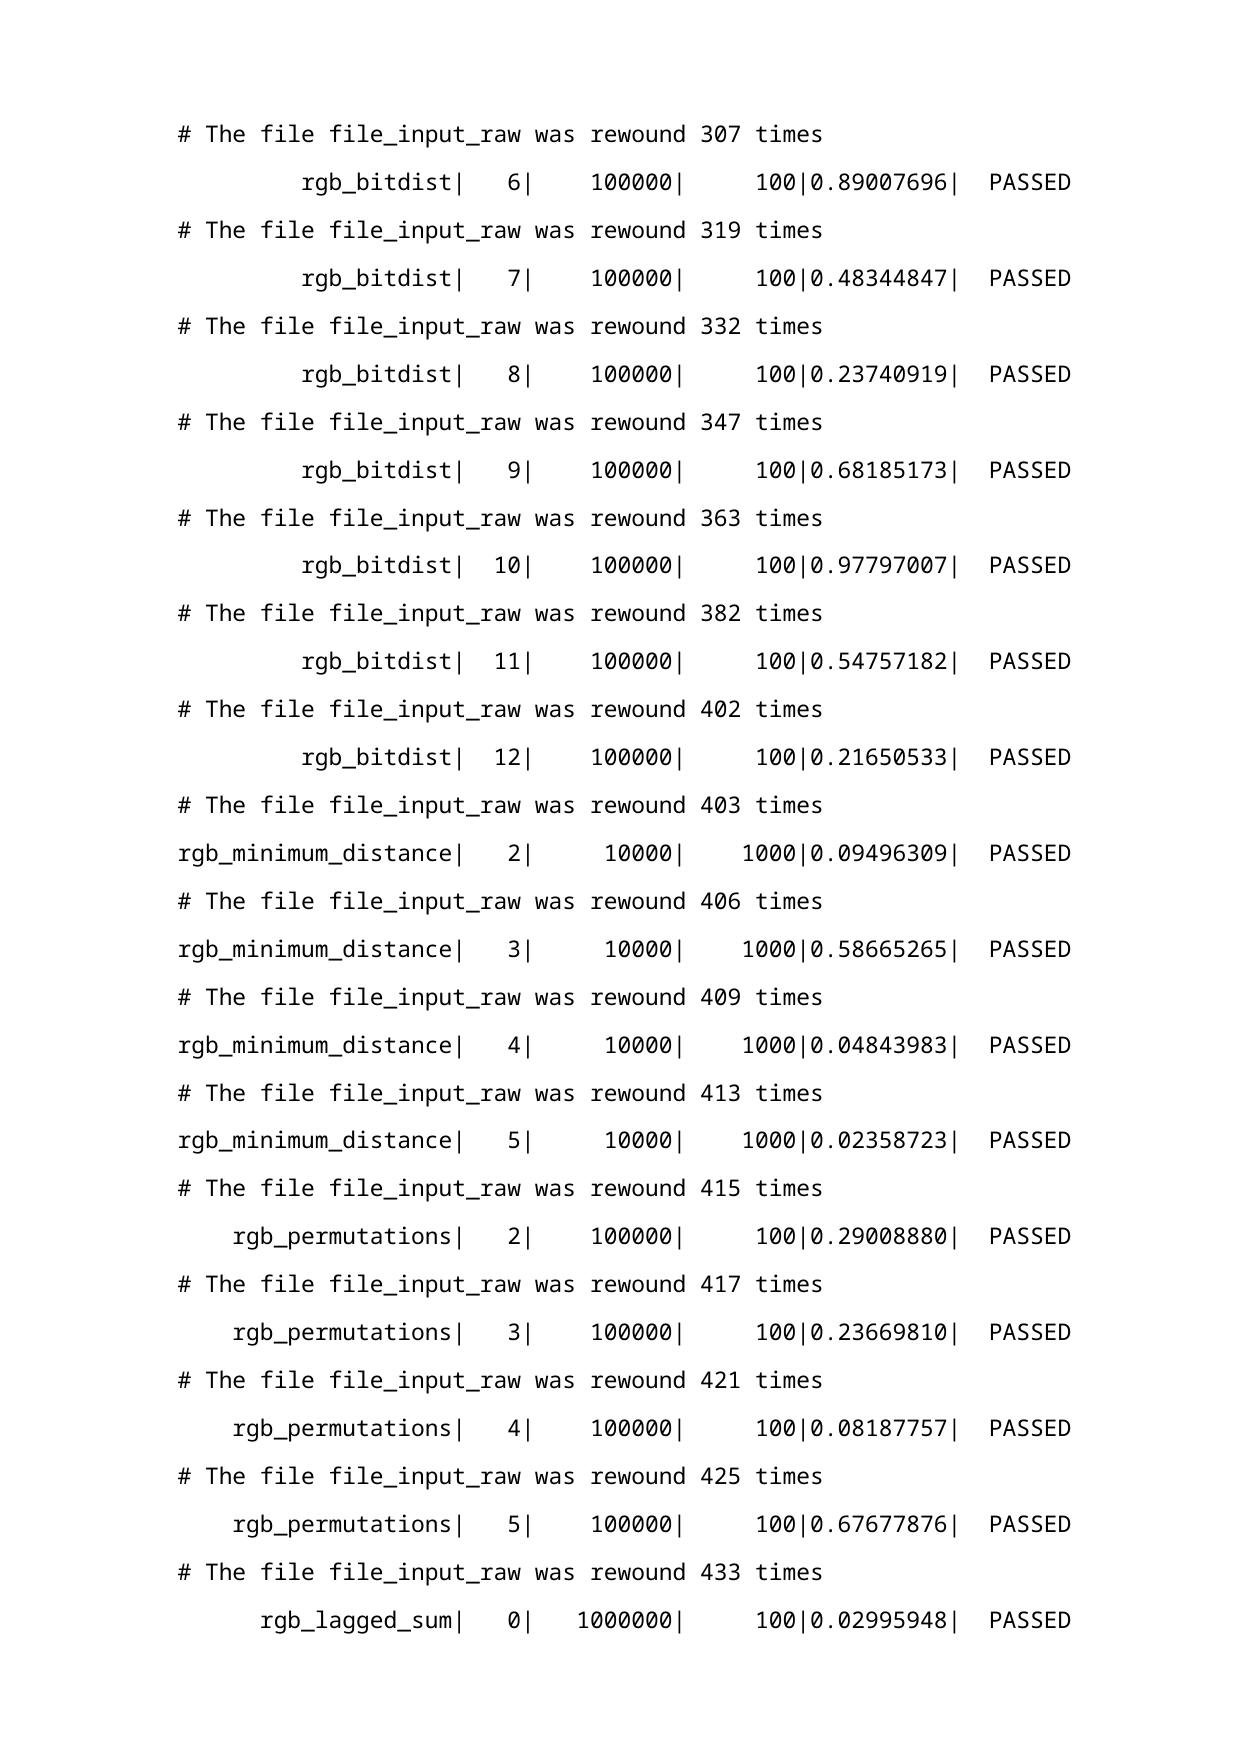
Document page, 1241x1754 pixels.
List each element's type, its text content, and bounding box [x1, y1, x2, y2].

text rgb_minimum_distance| 3| 10000| 1000|0.58665265| PASSED [177, 933, 1152, 964]
text # The file file_input_raw was rewound 421 times [177, 1364, 1152, 1395]
text # The file file_input_raw was rewound 402 times [177, 693, 1152, 724]
text # The file file_input_raw was rewound 363 times [177, 501, 1152, 533]
text # The file file_input_raw was rewound 307 times [177, 118, 1152, 149]
text rgb_bitdist| 9| 100000| 100|0.68185173| PASSED [177, 453, 1152, 485]
text # The file file_input_raw was rewound 415 times [177, 1172, 1152, 1203]
text # The file file_input_raw was rewound 409 times [177, 981, 1152, 1012]
text rgb_bitdist| 8| 100000| 100|0.23740919| PASSED [177, 358, 1152, 389]
text # The file file_input_raw was rewound 406 times [177, 885, 1152, 916]
text rgb_minimum_distance| 4| 10000| 1000|0.04843983| PASSED [177, 1028, 1152, 1060]
text # The file file_input_raw was rewound 382 times [177, 597, 1152, 628]
text rgb_bitdist| 7| 100000| 100|0.48344847| PASSED [177, 262, 1152, 293]
text rgb_minimum_distance| 5| 10000| 1000|0.02358723| PASSED [177, 1124, 1152, 1156]
text rgb_bitdist| 11| 100000| 100|0.54757182| PASSED [177, 645, 1152, 676]
text # The file file_input_raw was rewound 413 times [177, 1076, 1152, 1108]
text # The file file_input_raw was rewound 347 times [177, 406, 1152, 437]
text # The file file_input_raw was rewound 403 times [177, 789, 1152, 820]
text rgb_permutations| 5| 100000| 100|0.67677876| PASSED [177, 1508, 1152, 1539]
text rgb_lagged_sum| 0| 1000000| 100|0.02995948| PASSED [177, 1603, 1152, 1635]
text rgb_bitdist| 12| 100000| 100|0.21650533| PASSED [177, 741, 1152, 772]
text # The file file_input_raw was rewound 417 times [177, 1268, 1152, 1299]
text rgb_bitdist| 10| 100000| 100|0.97797007| PASSED [177, 549, 1152, 581]
text rgb_bitdist| 6| 100000| 100|0.89007696| PASSED [177, 166, 1152, 197]
text # The file file_input_raw was rewound 425 times [177, 1460, 1152, 1491]
text rgb_permutations| 3| 100000| 100|0.23669810| PASSED [177, 1316, 1152, 1347]
text rgb_permutations| 2| 100000| 100|0.29008880| PASSED [177, 1220, 1152, 1251]
text # The file file_input_raw was rewound 332 times [177, 310, 1152, 341]
text # The file file_input_raw was rewound 433 times [177, 1556, 1152, 1587]
text # The file file_input_raw was rewound 319 times [177, 214, 1152, 245]
text rgb_permutations| 4| 100000| 100|0.08187757| PASSED [177, 1412, 1152, 1443]
text rgb_minimum_distance| 2| 10000| 1000|0.09496309| PASSED [177, 837, 1152, 868]
